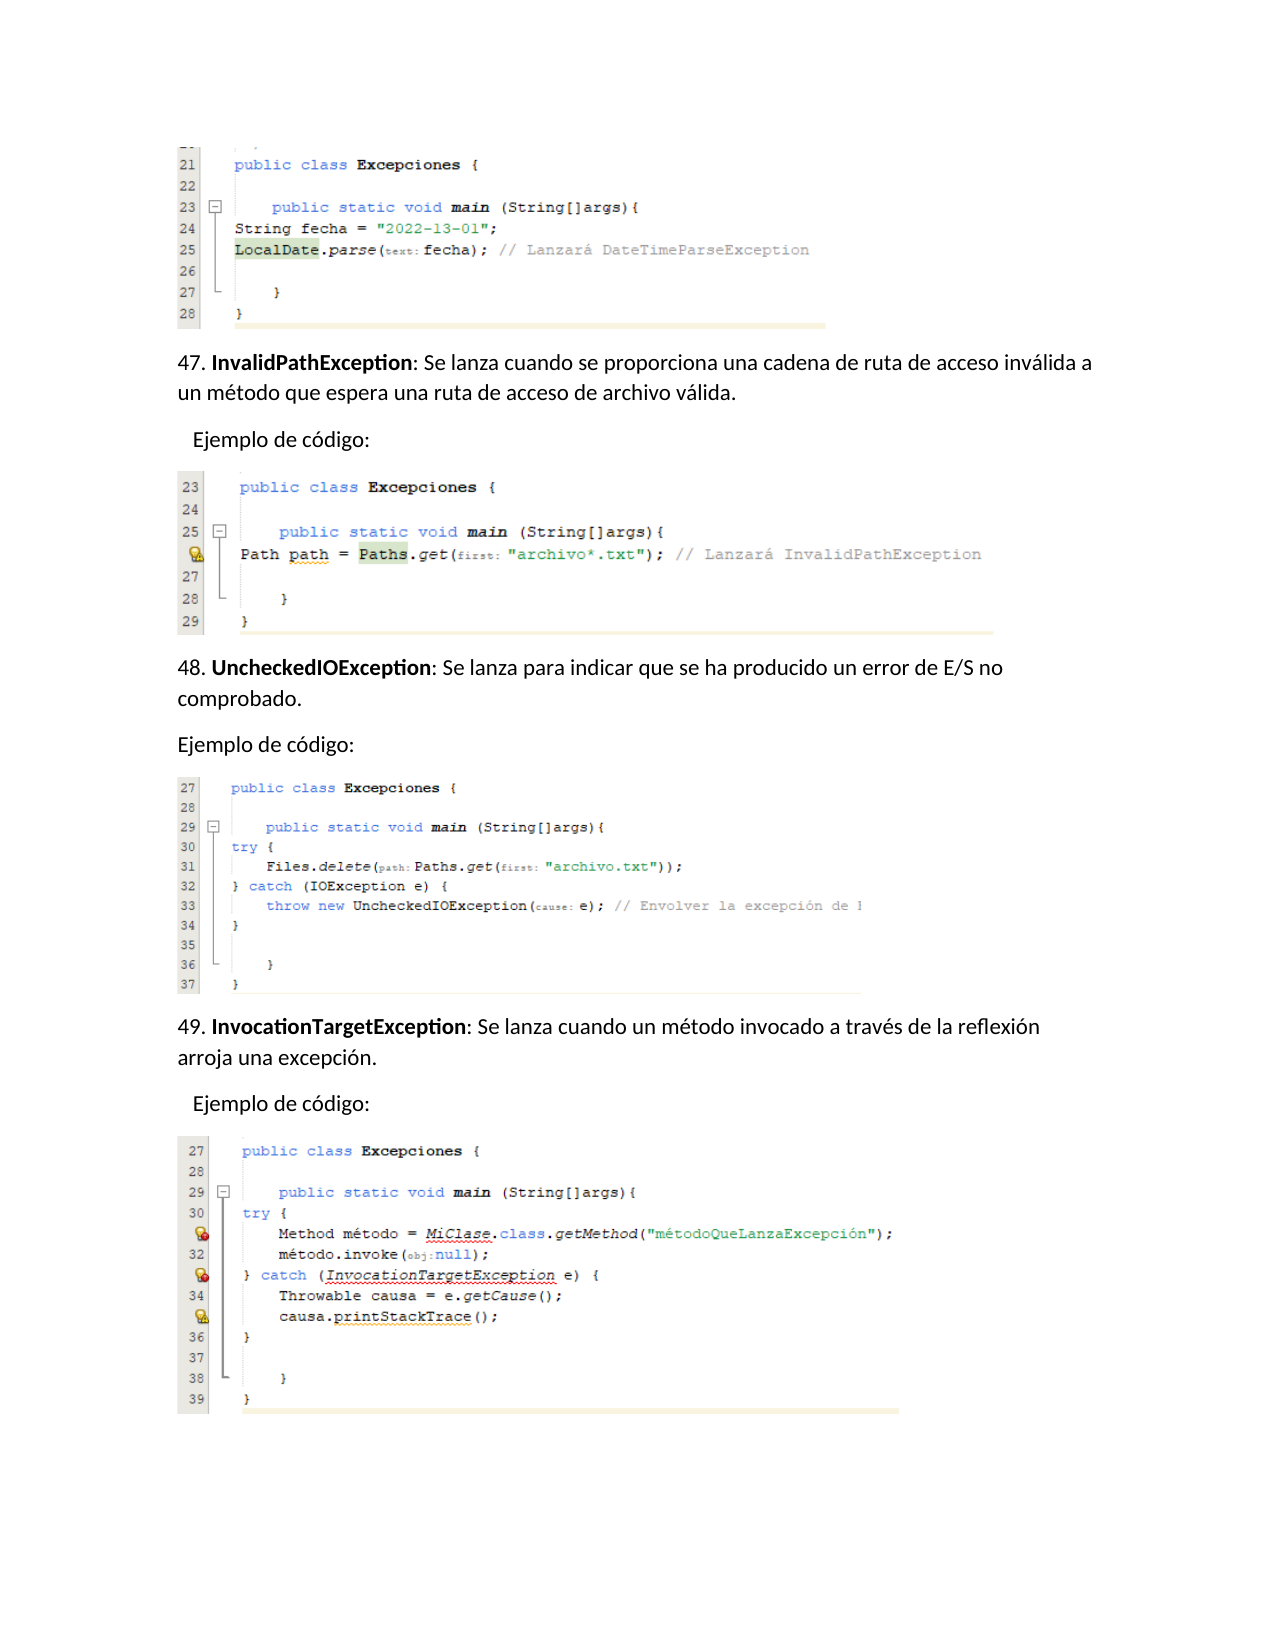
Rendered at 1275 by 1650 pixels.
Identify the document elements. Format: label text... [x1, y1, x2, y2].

picture [177, 777, 862, 994]
picture [177, 471, 994, 635]
picture [177, 147, 826, 329]
text Ejemplo de código: [177, 425, 1098, 453]
text Ejemplo de código: [177, 1089, 1098, 1117]
text Ejemplo de código: [177, 731, 1098, 759]
text 49. InvocationTargetException: Se lanza cuando un método invocado a través de la reflexión arroja una excepción. [177, 1012, 1098, 1071]
text 48. UncheckedIOException: Se lanza para indicar que se ha producido un error de E/S no comprobado. [177, 653, 1098, 712]
text 47. InvalidPathException: Se lanza cuando se proporciona una cadena de ruta de acceso inválida a un método que espera una ruta de acceso de archivo válida. [177, 348, 1098, 406]
picture [177, 1136, 900, 1414]
